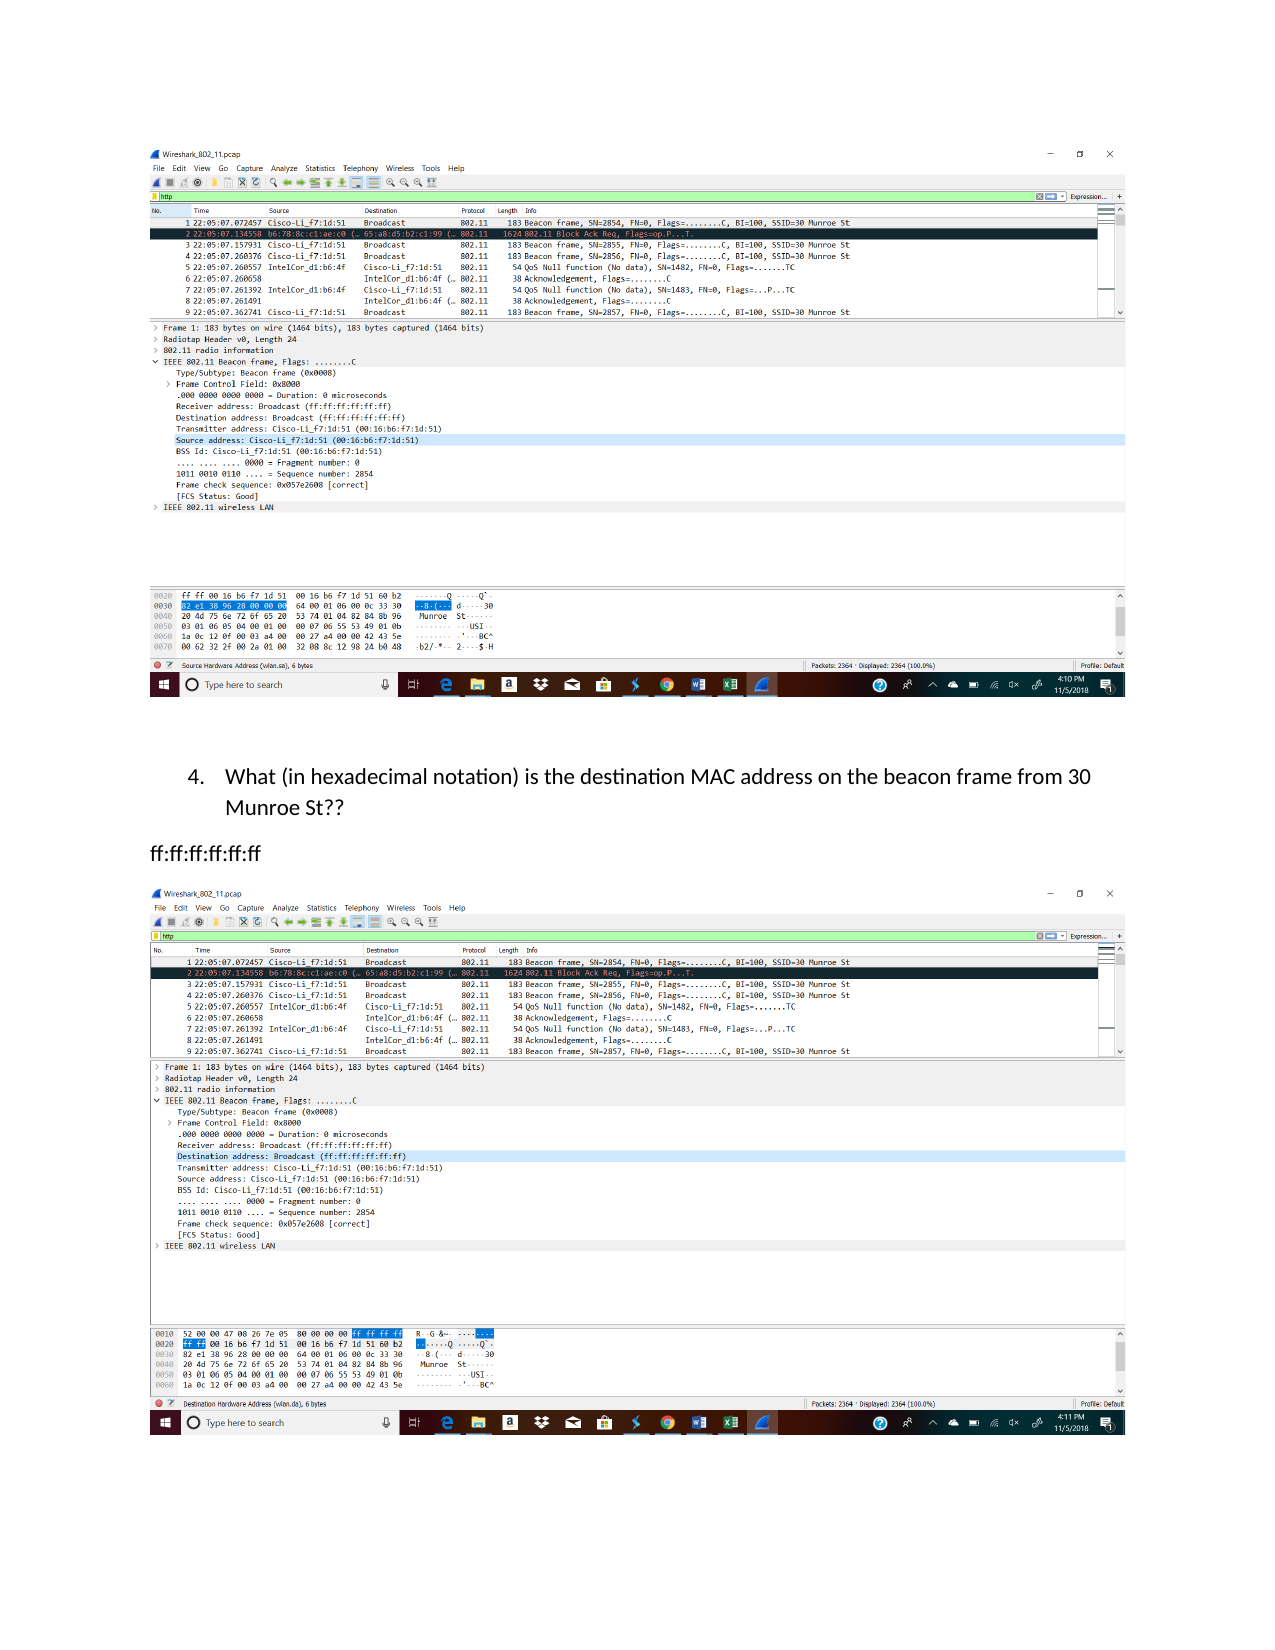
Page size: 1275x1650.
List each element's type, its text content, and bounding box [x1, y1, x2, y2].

picture [150, 150, 1125, 697]
picture [150, 886, 1125, 1435]
text ff:ff:ff:ff:ff:ff [150, 839, 1125, 868]
list What (in hexadecimal notation) is the destination MAC address on the beacon frame from 30 Munroe St?? [187, 762, 1125, 821]
